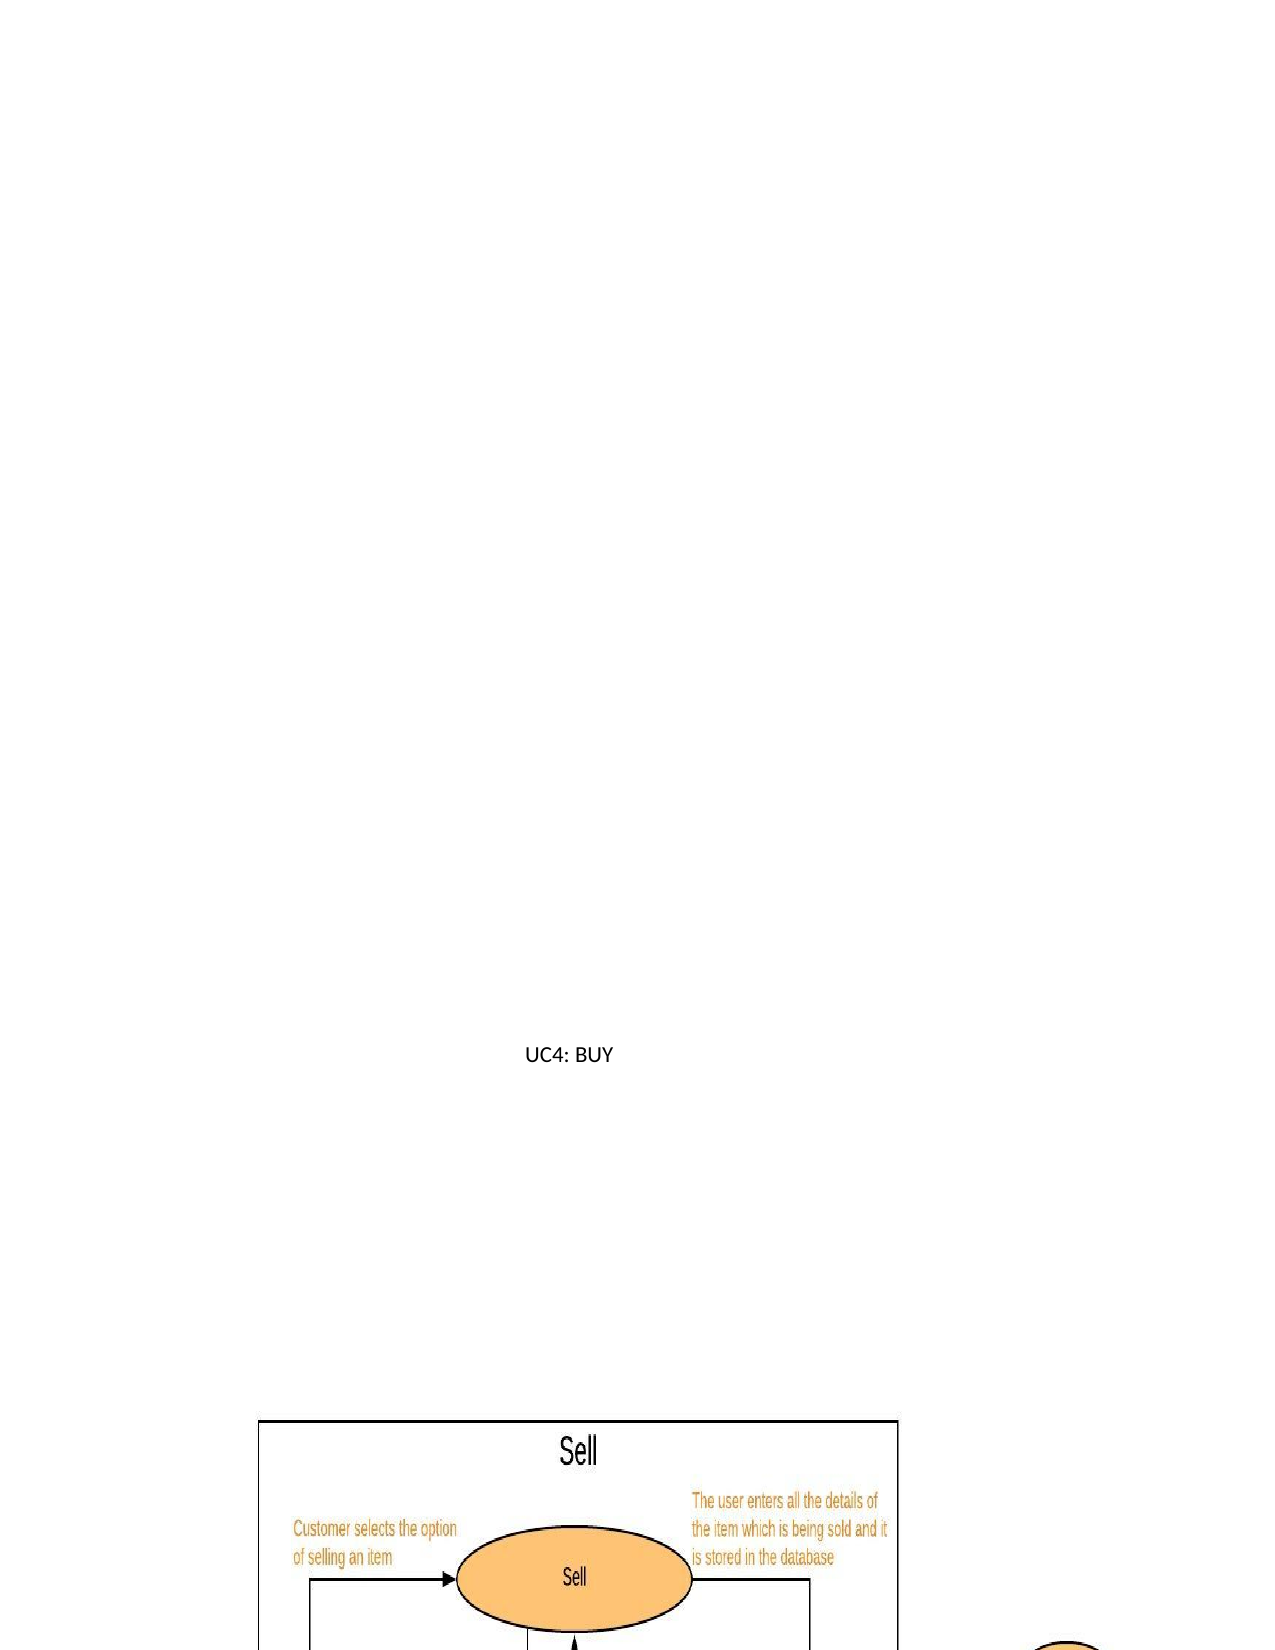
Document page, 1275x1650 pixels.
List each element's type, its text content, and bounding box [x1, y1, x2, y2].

text UC4: BUY [450, 1041, 1125, 1069]
picture [67, 1369, 1139, 1650]
